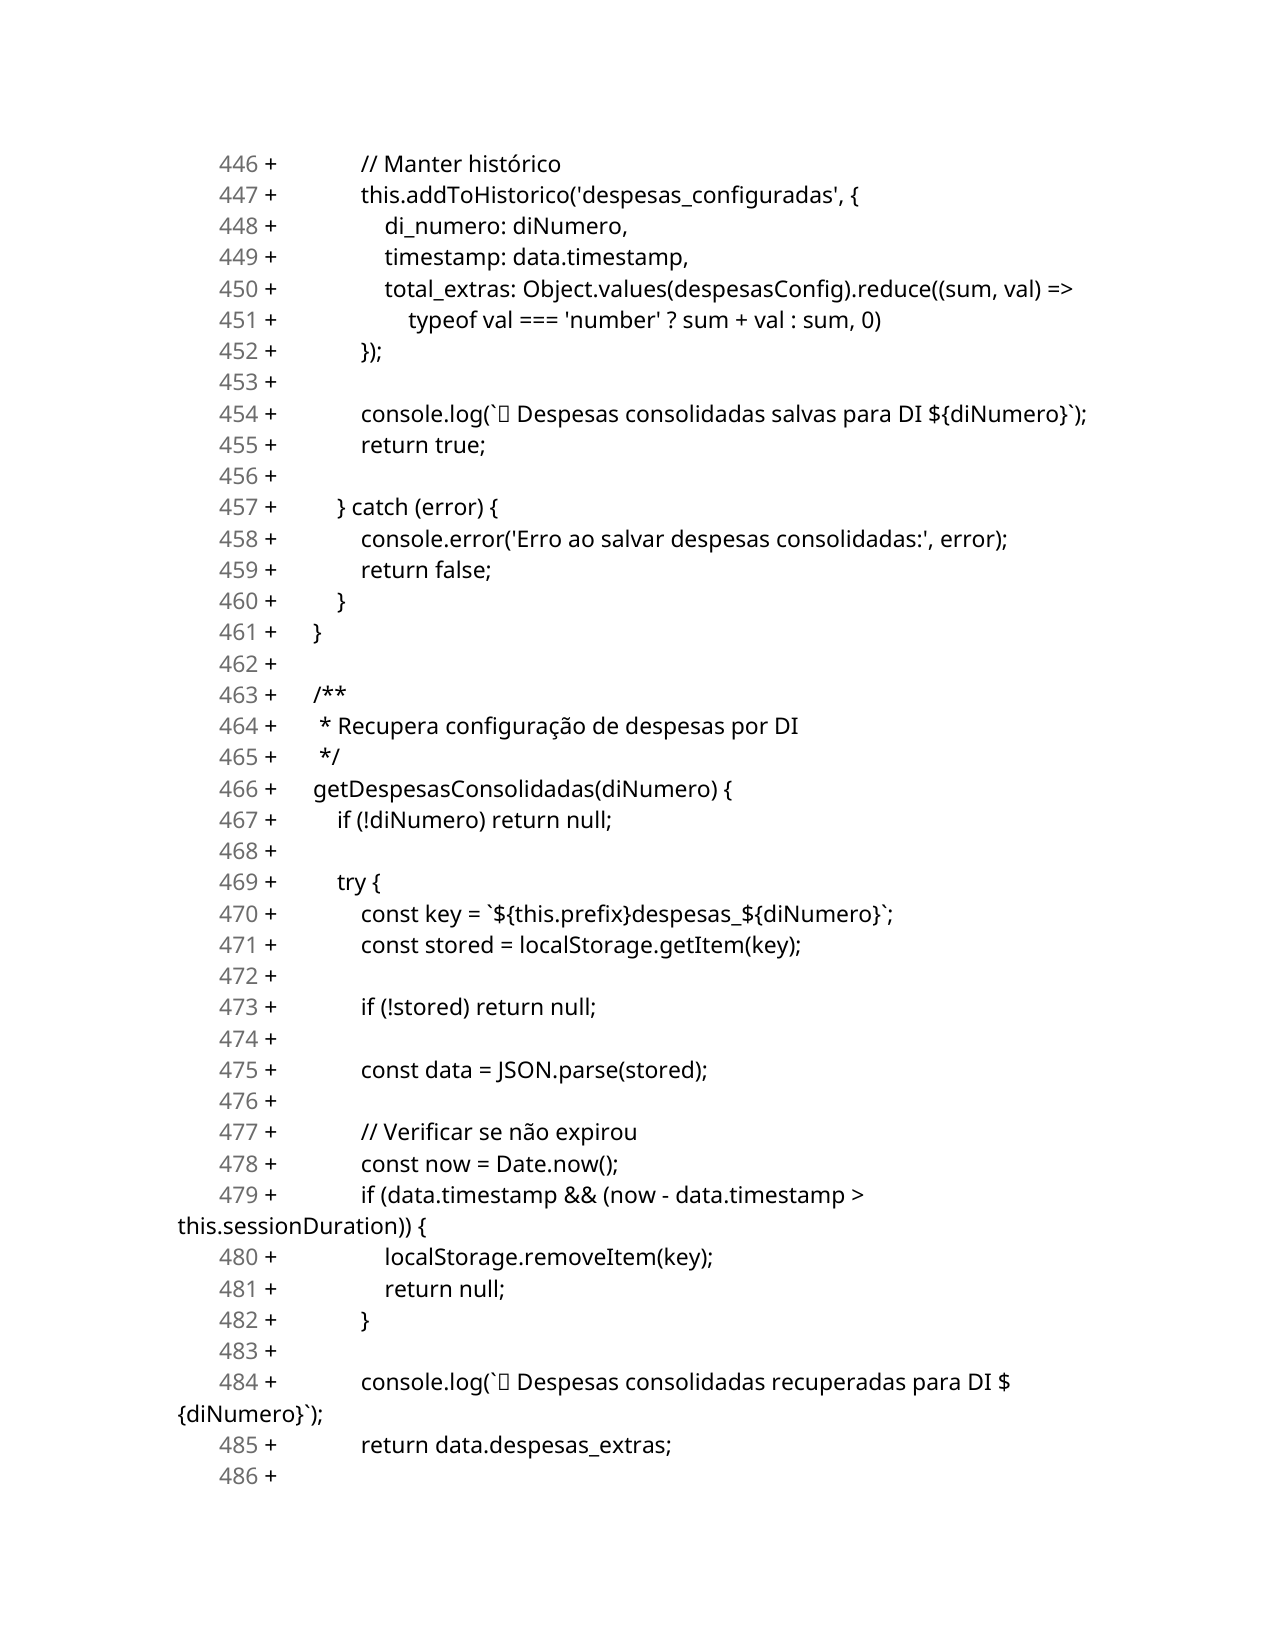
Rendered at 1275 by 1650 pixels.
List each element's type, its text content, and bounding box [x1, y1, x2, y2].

text 451 + typeof val === 'number' ? sum + val : sum, 0) [177, 304, 1098, 335]
text 475 + const data = JSON.parse(stored); [177, 1054, 1098, 1085]
text 480 + localStorage.removeItem(key); [177, 1241, 1098, 1273]
text 466 + getDespesasConsolidadas(diNumero) { [177, 773, 1098, 804]
text 476 + [177, 1085, 1098, 1116]
text 486 + [177, 1460, 1098, 1491]
text 470 + const key = `${this.prefix}despesas_${diNumero}`; [177, 898, 1098, 929]
text 460 + } [177, 585, 1098, 616]
text 478 + const now = Date.now(); [177, 1148, 1098, 1179]
text 462 + [177, 648, 1098, 679]
text 453 + [177, 366, 1098, 398]
text 447 + this.addToHistorico('despesas_configuradas', { [177, 179, 1098, 210]
text 450 + total_extras: Object.values(despesasConfig).reduce((sum, val) => [177, 273, 1098, 304]
text 472 + [177, 960, 1098, 991]
text 457 + } catch (error) { [177, 491, 1098, 523]
text 468 + [177, 835, 1098, 866]
text 452 + }); [177, 335, 1098, 366]
text 481 + return null; [177, 1273, 1098, 1304]
text 477 + // Verificar se não expirou [177, 1116, 1098, 1148]
text 459 + return false; [177, 554, 1098, 585]
text 448 + di_numero: diNumero, [177, 210, 1098, 241]
text 465 + */ [177, 741, 1098, 773]
text 464 + * Recupera configuração de despesas por DI [177, 710, 1098, 741]
text 482 + } [177, 1304, 1098, 1335]
text 474 + [177, 1023, 1098, 1054]
text 446 + // Manter histórico [177, 148, 1098, 179]
text 473 + if (!stored) return null; [177, 991, 1098, 1023]
text 458 + console.error('Erro ao salvar despesas consolidadas:', error); [177, 523, 1098, 554]
text 449 + timestamp: data.timestamp, [177, 241, 1098, 273]
text 467 + if (!diNumero) return null; [177, 804, 1098, 835]
text 483 + [177, 1335, 1098, 1366]
text 456 + [177, 460, 1098, 491]
text 454 + console.log(`✅ Despesas consolidadas salvas para DI ${diNumero}`); [177, 398, 1098, 429]
text 455 + return true; [177, 429, 1098, 460]
text 469 + try { [177, 866, 1098, 898]
text 479 + if (data.timestamp && (now - data.timestamp > this.sessionDuration)) { [177, 1179, 1098, 1241]
text 471 + const stored = localStorage.getItem(key); [177, 929, 1098, 960]
text 463 + /** [177, 679, 1098, 710]
text 484 + console.log(`📖 Despesas consolidadas recuperadas para DI ${diNumero}`); [177, 1366, 1098, 1429]
text 485 + return data.despesas_extras; [177, 1429, 1098, 1460]
text 461 + } [177, 616, 1098, 648]
